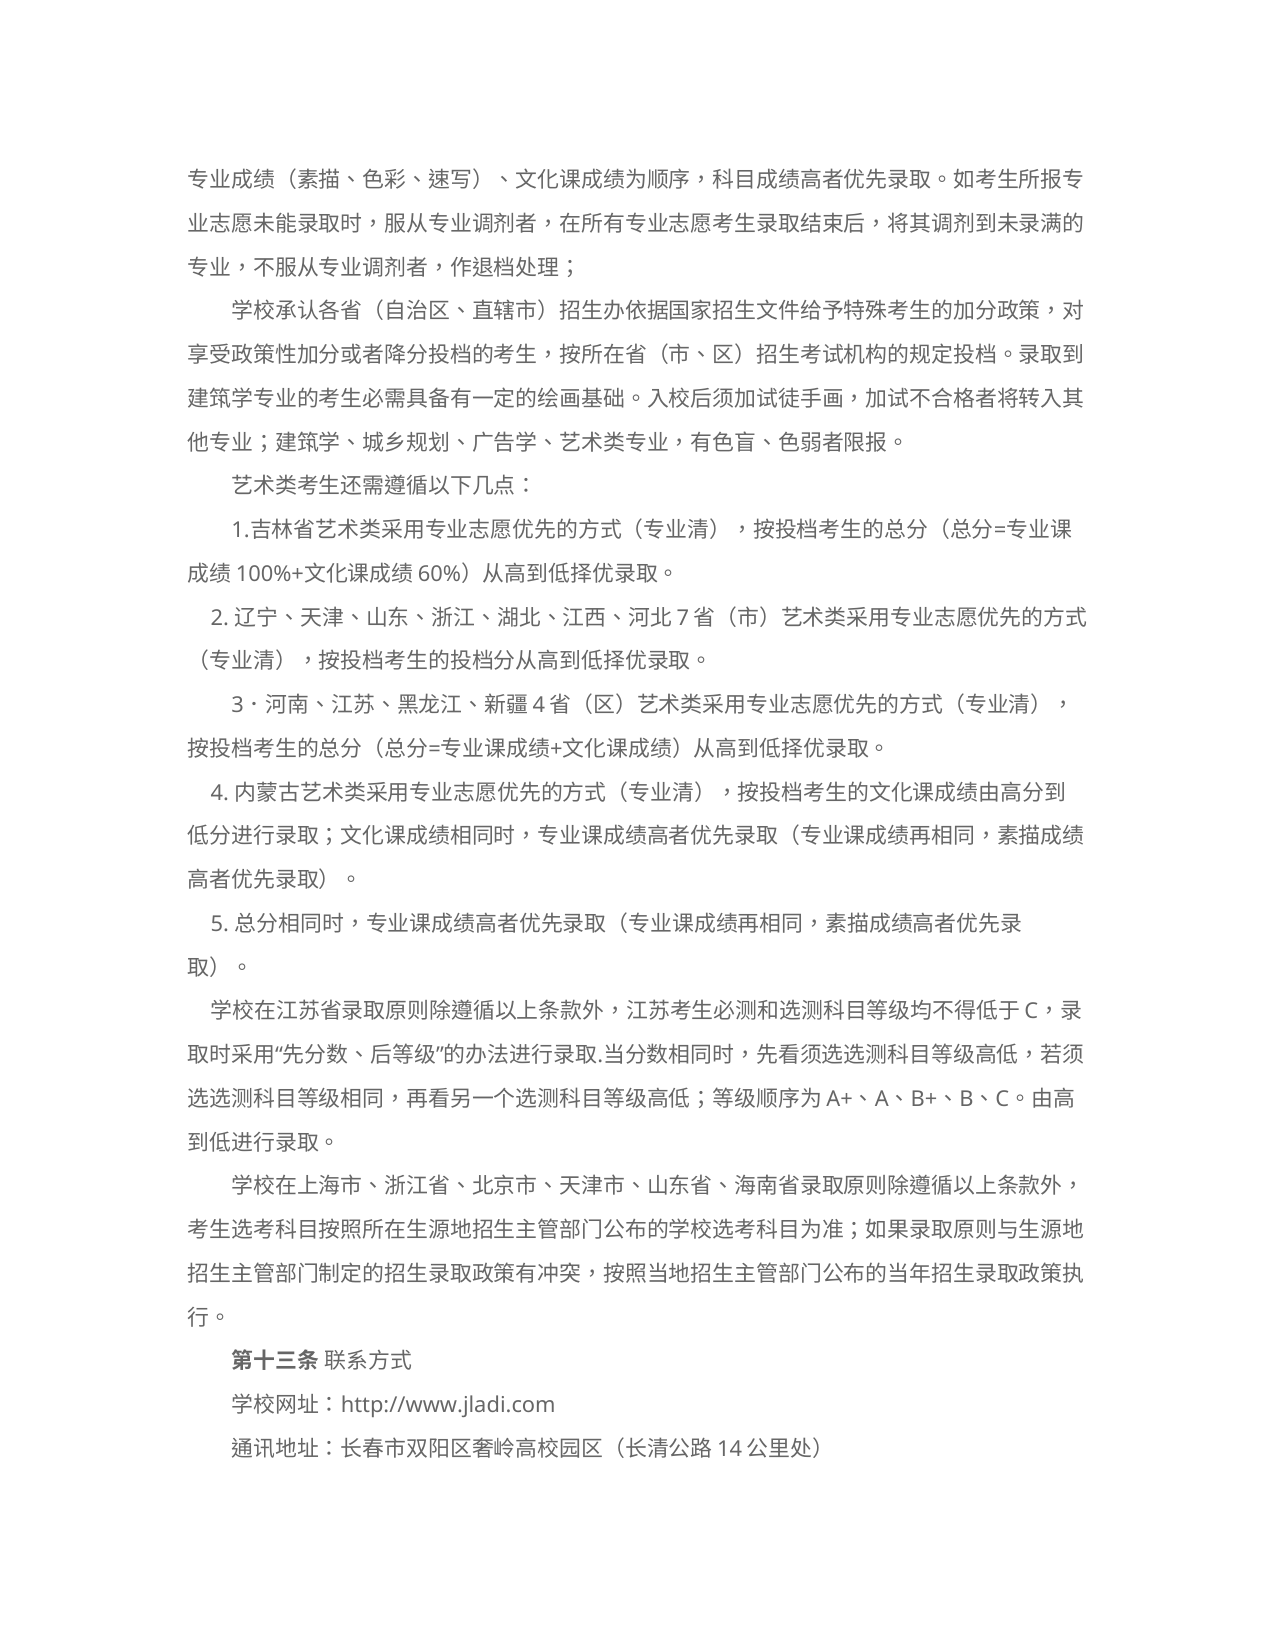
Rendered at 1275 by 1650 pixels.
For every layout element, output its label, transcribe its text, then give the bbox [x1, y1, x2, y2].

text 学校承认各省（自治区、直辖市）招生办依据国家招生文件给予特殊考生的加分政策，对享受政策性加分或者降分投档的考生，按所在省（市、区）招生考试机构的规定投档。录取到建筑学专业的考生必需具备有一定的绘画基础。入校后须加试徒手画，加试不合格者将转入其他专业；建筑学、城乡规划、广告学、艺术类专业，有色盲、色弱者限报。 [187, 281, 1087, 456]
text 通讯地址：长春市双阳区奢岭高校园区（长清公路14公里处） [187, 1419, 1087, 1462]
text 学校网址：http://www.jladi.com [187, 1375, 1087, 1419]
text 第十三条 联系方式 [187, 1331, 1087, 1375]
text 学校在上海市、浙江省、北京市、天津市、山东省、海南省录取原则除遵循以上条款外，考生选考科目按照所在生源地招生主管部门公布的学校选考科目为准；如果录取原则与生源地招生主管部门制定的招生录取政策有冲突，按照当地招生主管部门公布的当年招生录取政策执行。 [187, 1156, 1087, 1331]
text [187, 150, 1087, 281]
text 3．河南、江苏、黑龙江、新疆4省（区）艺术类采用专业志愿优先的方式（专业清），按投档考生的总分（总分=专业课成绩+文化课成绩）从高到低择优录取。 4. 内蒙古艺术类采用专业志愿优先的方式（专业清），按投档考生的文化课成绩由高分到低分进行录取；文化课成绩相同时，专业课成绩高者优先录取（专业课成绩再相同，素描成绩高者优先录取）。 5. 总分相同时，专业课成绩高者优先录取（专业课成绩再相同，素描成绩高者优先录取）。 学校在江苏省录取原则除遵循以上条款外，江苏考生必测和选测科目等级均不得低于C，录取时采用“先分数、后等级”的办法进行录取.当分数相同时，先看须选选测科目等级高低，若须选选测科目等级相同，再看另一个选测科目等级高低；等级顺序为A+、A、B+、B、C。由高到低进行录取。 [187, 675, 1087, 1156]
text 1.吉林省艺术类采用专业志愿优先的方式（专业清），按投档考生的总分（总分=专业课成绩100%+文化课成绩60%）从高到低择优录取。 2. 辽宁、天津、山东、浙江、湖北、江西、河北7省（市）艺术类采用专业志愿优先的方式（专业清），按投档考生的投档分从高到低择优录取。 [187, 500, 1087, 675]
text 艺术类考生还需遵循以下几点： [187, 456, 1087, 500]
